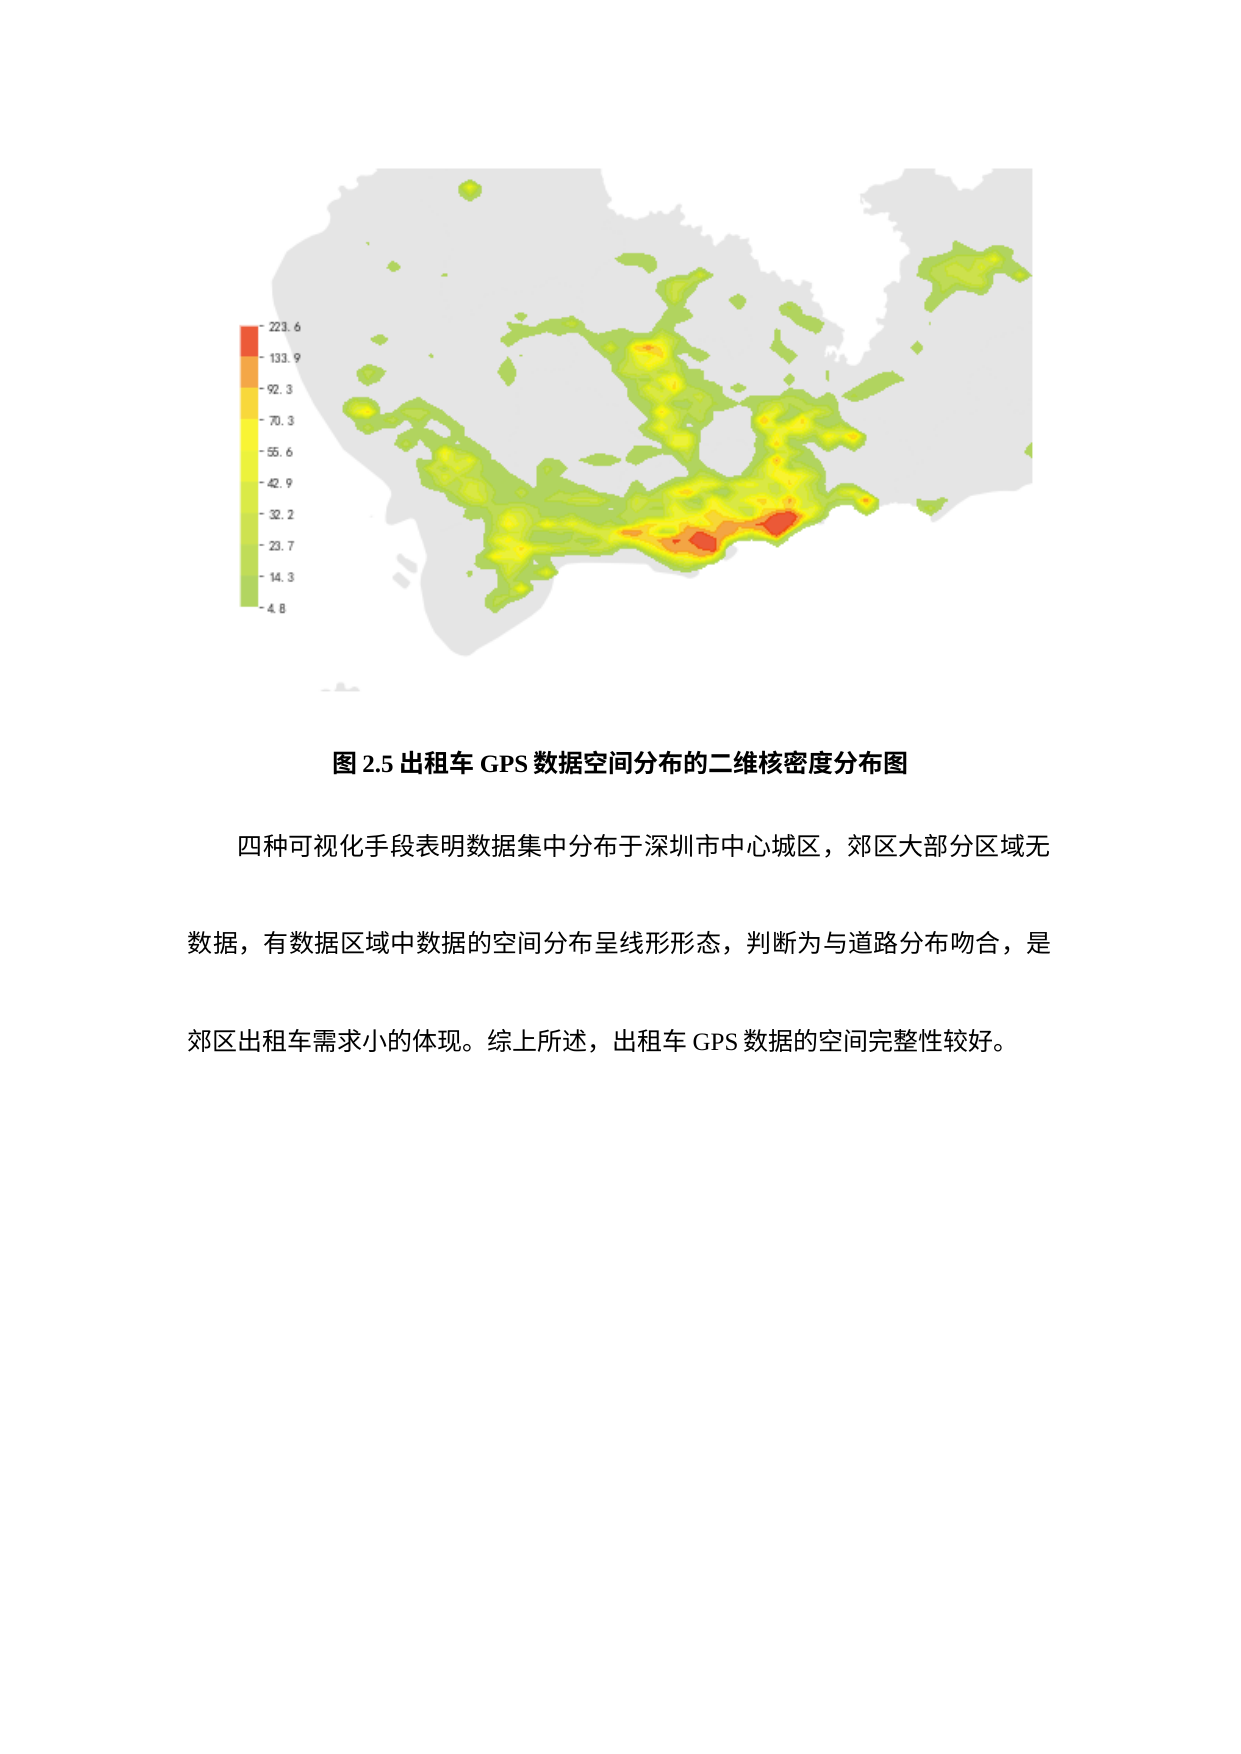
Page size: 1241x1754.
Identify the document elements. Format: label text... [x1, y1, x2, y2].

text 图2.5 出租车GPS数据空间分布的二维核密度分布图 [187, 729, 1053, 794]
picture [199, 162, 1042, 701]
text 四种可视化手段表明数据集中分布于深圳市中心城区，郊区大部分区域无数据，有数据区域中数据的空间分布呈线形形态，判断为与道路分布吻合，是郊区出租车需求小的体现。综上所述，出租车GPS数据的空间完整性较好。 [187, 812, 1053, 1072]
